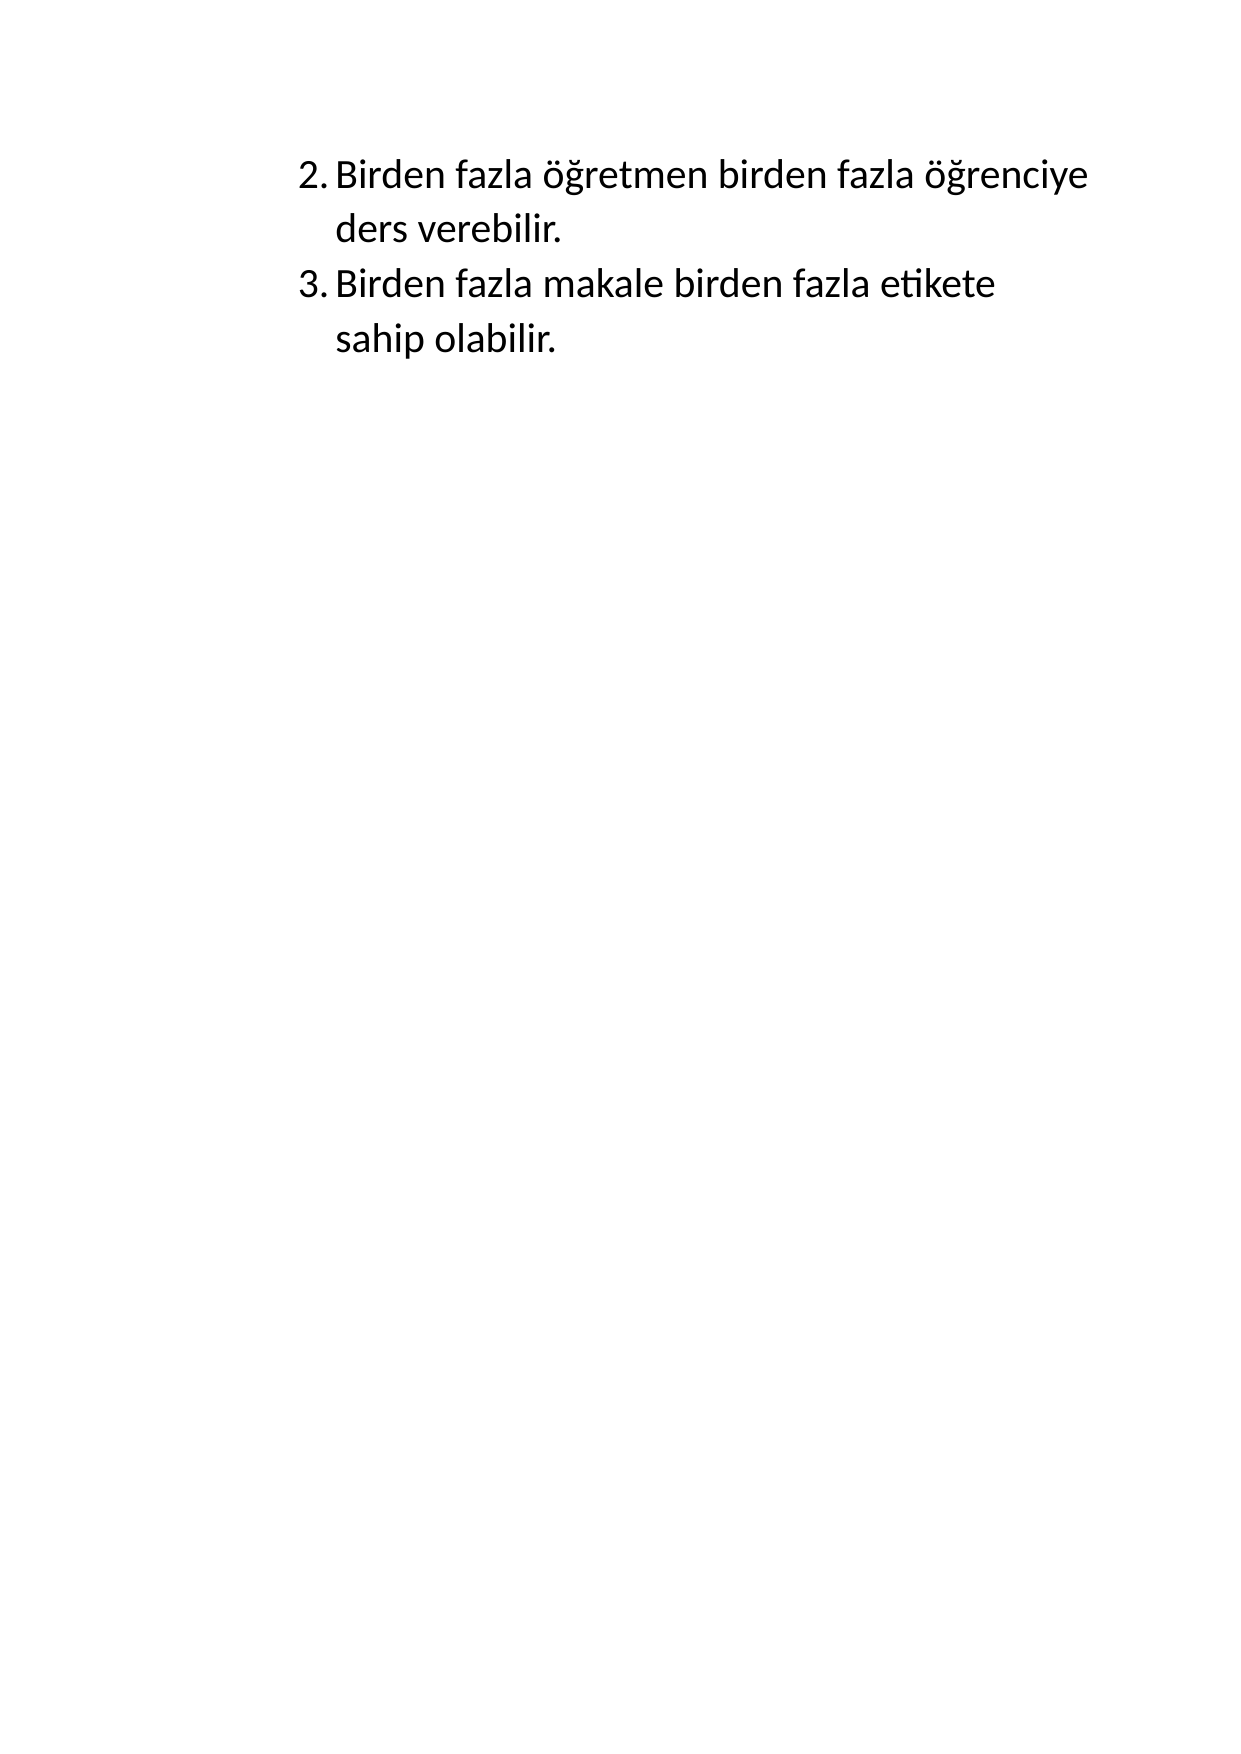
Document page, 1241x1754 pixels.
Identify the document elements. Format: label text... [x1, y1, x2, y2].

list ders verebilir. [335, 202, 1093, 253]
list Birden fazla makale birden fazla etikete sahip olabilir. [298, 257, 1093, 363]
list Birden fazla öğretmen birden fazla öğrenciye [298, 148, 1093, 198]
